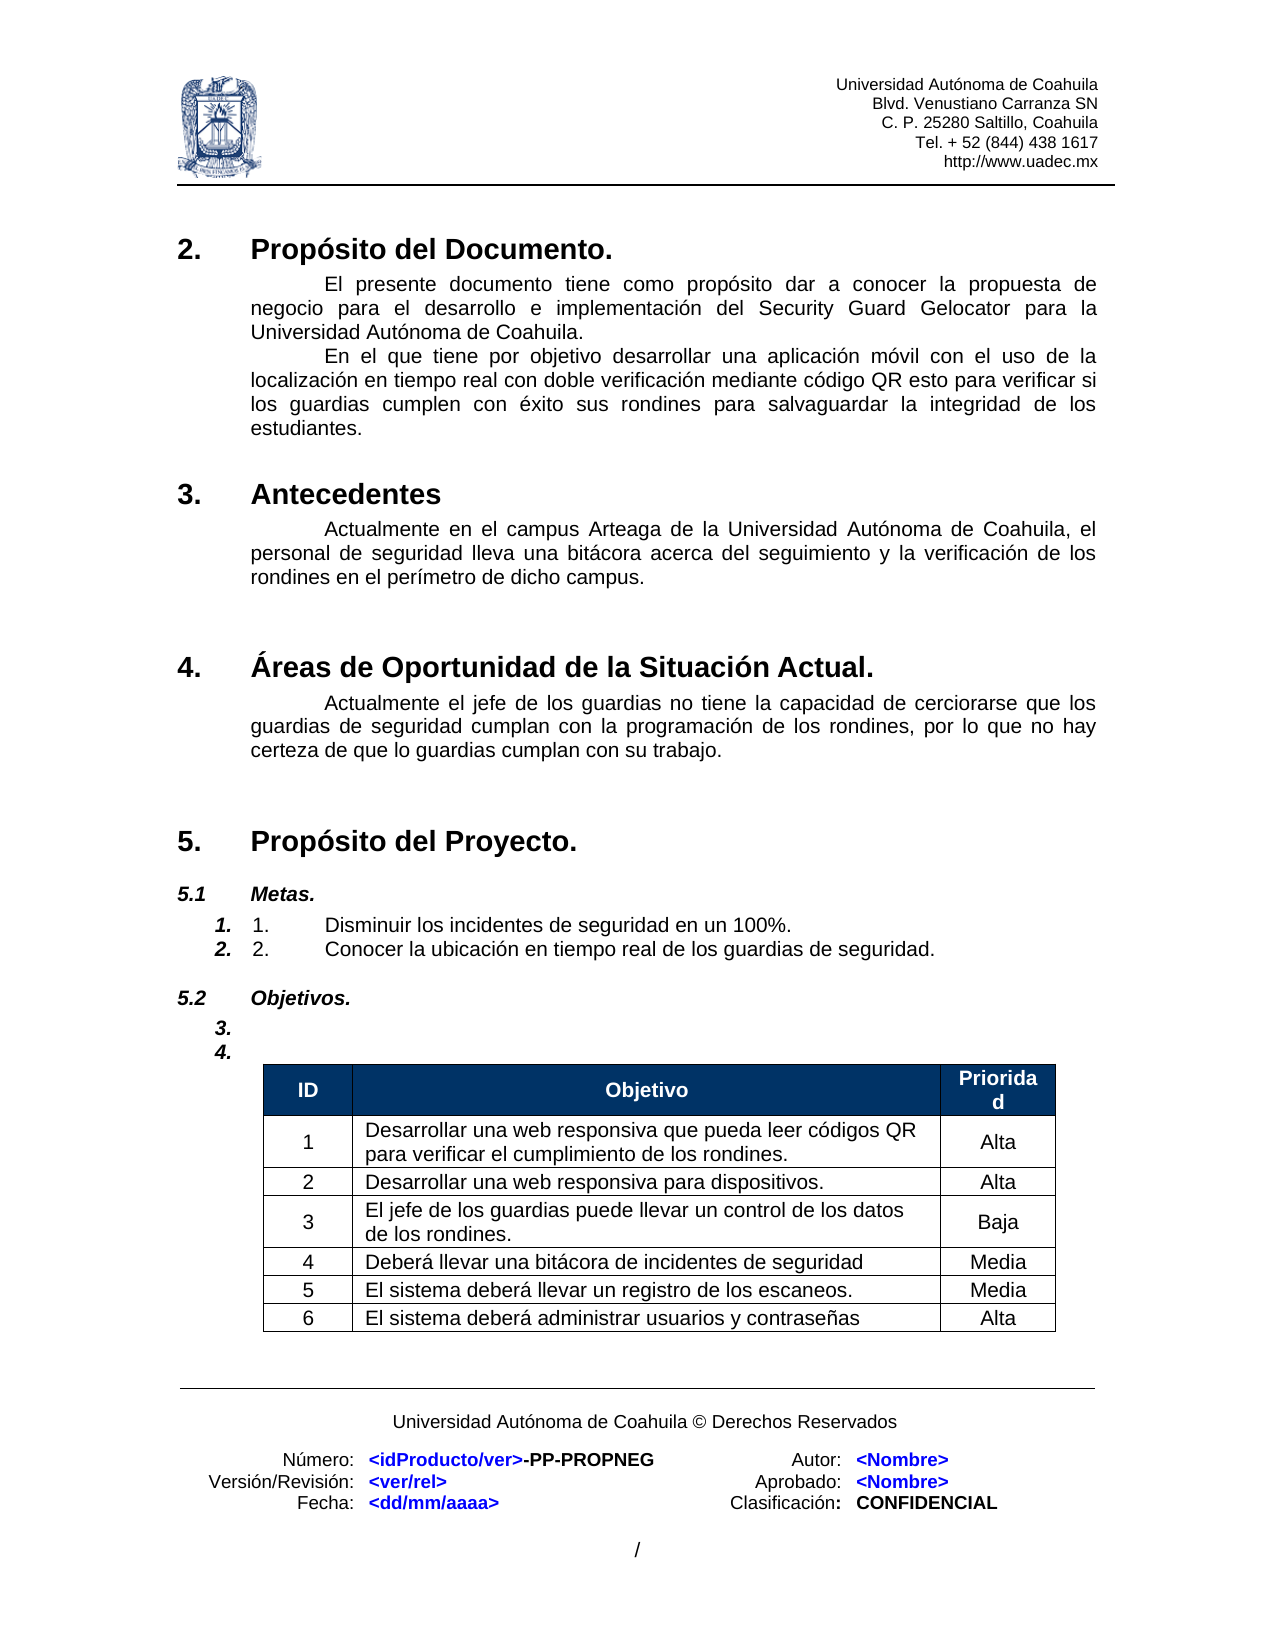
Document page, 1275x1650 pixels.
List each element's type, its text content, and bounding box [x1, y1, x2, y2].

text Actualmente en el campus Arteaga de la Universidad Autónoma de Coahuila, el personal de seguridad lleva una bitácora acerca del seguimiento y la verificación de los rondines en el perímetro de dicho campus. [250, 517, 1098, 589]
picture [177, 76, 261, 176]
table_cell Deberá llevar una bitácora de incidentes de seguridad [353, 1248, 940, 1275]
table_cell 2 [264, 1168, 352, 1195]
table_cell El sistema deberá administrar usuarios y contraseñas [353, 1304, 940, 1331]
text 2. Conocer la ubicación en tiempo real de los guardias de seguridad. [214, 936, 1098, 960]
text En el que tiene por objetivo desarrollar una aplicación móvil con el uso de la localización en tiempo real con doble verificación mediante código QR esto para verificar si los guardias cumplen con éxito sus rondines para salvaguardar la integridad de los estudiantes. [250, 344, 1098, 440]
table_cell 6 [264, 1304, 352, 1331]
subtitle Propósito del Documento. [177, 232, 1098, 266]
text El presente documento tiene como propósito dar a conocer la propuesta de negocio para el desarrollo e implementación del Security Guard Gelocator para la Universidad Autónoma de Coahuila. [250, 272, 1098, 344]
text 1. Disminuir los incidentes de seguridad en un 100%. [214, 912, 1098, 936]
text Actualmente el jefe de los guardias no tiene la capacidad de cerciorarse que los guardias de seguridad cumplan con la programación de los rondines, por lo que no hay certeza de que lo guardias cumplan con su trabajo. [250, 690, 1098, 762]
table_cell Baja [941, 1196, 1055, 1247]
table_cell Media [941, 1248, 1055, 1275]
subtitle Áreas de Oportunidad de la Situación Actual. [177, 651, 1098, 684]
table_cell 4 [264, 1248, 352, 1275]
table_cell Alta [941, 1116, 1055, 1167]
table_header Prioridad [941, 1065, 1055, 1115]
table_header Objetivo [353, 1065, 940, 1115]
table_header ID [264, 1065, 352, 1115]
table_cell Desarrollar una web responsiva que pueda leer códigos QR para verificar el cumplimiento de los rondines. [353, 1116, 940, 1167]
table_cell Desarrollar una web responsiva para dispositivos. [353, 1168, 940, 1195]
table_cell Media [941, 1276, 1055, 1303]
table_cell El sistema deberá llevar un registro de los escaneos. [353, 1276, 940, 1303]
table_cell 1 [264, 1116, 352, 1167]
table_cell 5 [264, 1276, 352, 1303]
subtitle Metas. [177, 882, 1098, 906]
table_cell 3 [264, 1196, 352, 1247]
subtitle Antecedentes [177, 477, 1098, 511]
table_cell El jefe de los guardias puede llevar un control de los datos de los rondines. [353, 1196, 940, 1247]
table_cell Alta [941, 1304, 1055, 1331]
subtitle Propósito del Proyecto. [177, 824, 1098, 857]
subtitle Objetivos. [177, 985, 1098, 1009]
table_cell Alta [941, 1168, 1055, 1195]
